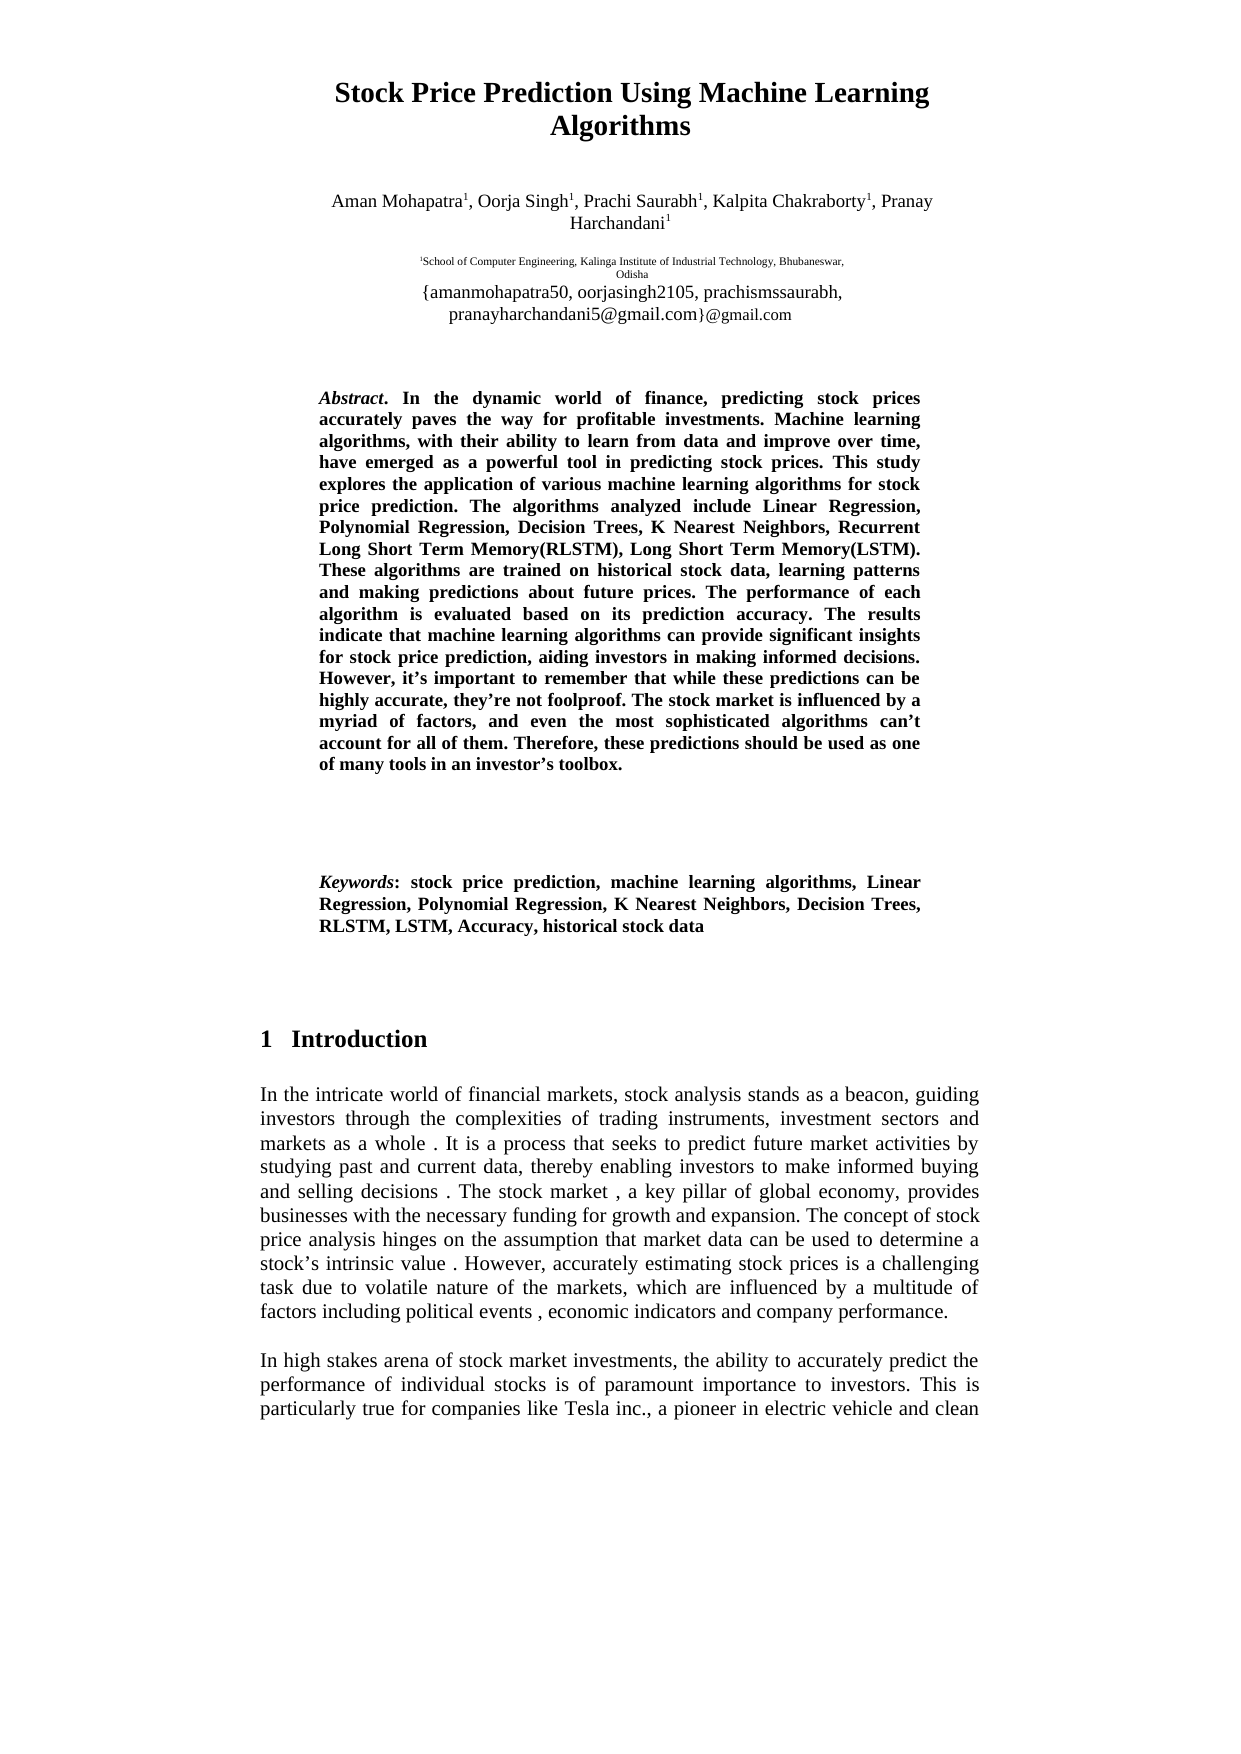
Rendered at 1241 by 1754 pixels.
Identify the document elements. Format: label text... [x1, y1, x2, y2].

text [260, 1348, 980, 1420]
text Keywords: stock price prediction, machine learning algorithms, Linear Regression, Polynomial Regression, K Nearest Neighbors, Decision Trees, RLSTM, LSTM, Accuracy, historical stock data [319, 871, 921, 936]
text Abstract. In the dynamic world of finance, predicting stock prices accurately paves the way for profitable investments. Machine learning algorithms, with their ability to learn from data and improve over time, have emerged as a powerful tool in predicting stock prices. This study explores the application of various machine learning algorithms for stock price prediction. The algorithms analyzed include Linear Regression, Polynomial Regression, Decision Trees, K Nearest Neighbors, Recurrent Long Short Term Memory(RLSTM), Long Short Term Memory(LSTM). These algorithms are trained on historical stock data, learning patterns and making predictions about future prices. The performance of each algorithm is evaluated based on its prediction accuracy. The results indicate that machine learning algorithms can provide significant insights for stock price prediction, aiding investors in making informed decisions. However, it’s important to remember that while these predictions can be highly accurate, they’re not foolproof. The stock market is influenced by a myriad of factors, and even the most sophisticated algorithms can’t account for all of them. Therefore, these predictions should be used as one of many tools in an investor’s toolbox. [319, 387, 921, 775]
text Aman Mohapatra1, Oorja Singh1, Prachi Saurabh1, Kalpita Chakraborty1, Pranay Harchandani1 [260, 190, 980, 233]
text In the intricate world of financial markets, stock analysis stands as a beacon, guiding investors through the complexities of trading instruments, investment sectors and markets as a whole . It is a process that seeks to predict future market activities by studying past and current data, thereby enabling investors to make informed buying and selling decisions . The stock market , a key pillar of global economy, provides businesses with the necessary funding for growth and expansion. The concept of stock price analysis hinges on the assumption that market data can be used to determine a stock’s intrinsic value . However, accurately estimating stock prices is a challenging task due to volatile nature of the markets, which are influenced by a multitude of factors including political events , economic indicators and company performance. [260, 1082, 980, 1323]
text Stock Price Prediction Using Machine Learning Algorithms [260, 75, 980, 142]
text Odisha [260, 268, 980, 281]
text {amanmohapatra50, oorjasingh2105, prachismssaurabh, pranayharchandani5@gmail.com}@gmail.com [260, 281, 980, 324]
text 1School of Computer Engineering, Kalinga Institute of Industrial Technology, Bhubaneswar, [260, 255, 980, 268]
text 1 Introduction [260, 1024, 980, 1053]
